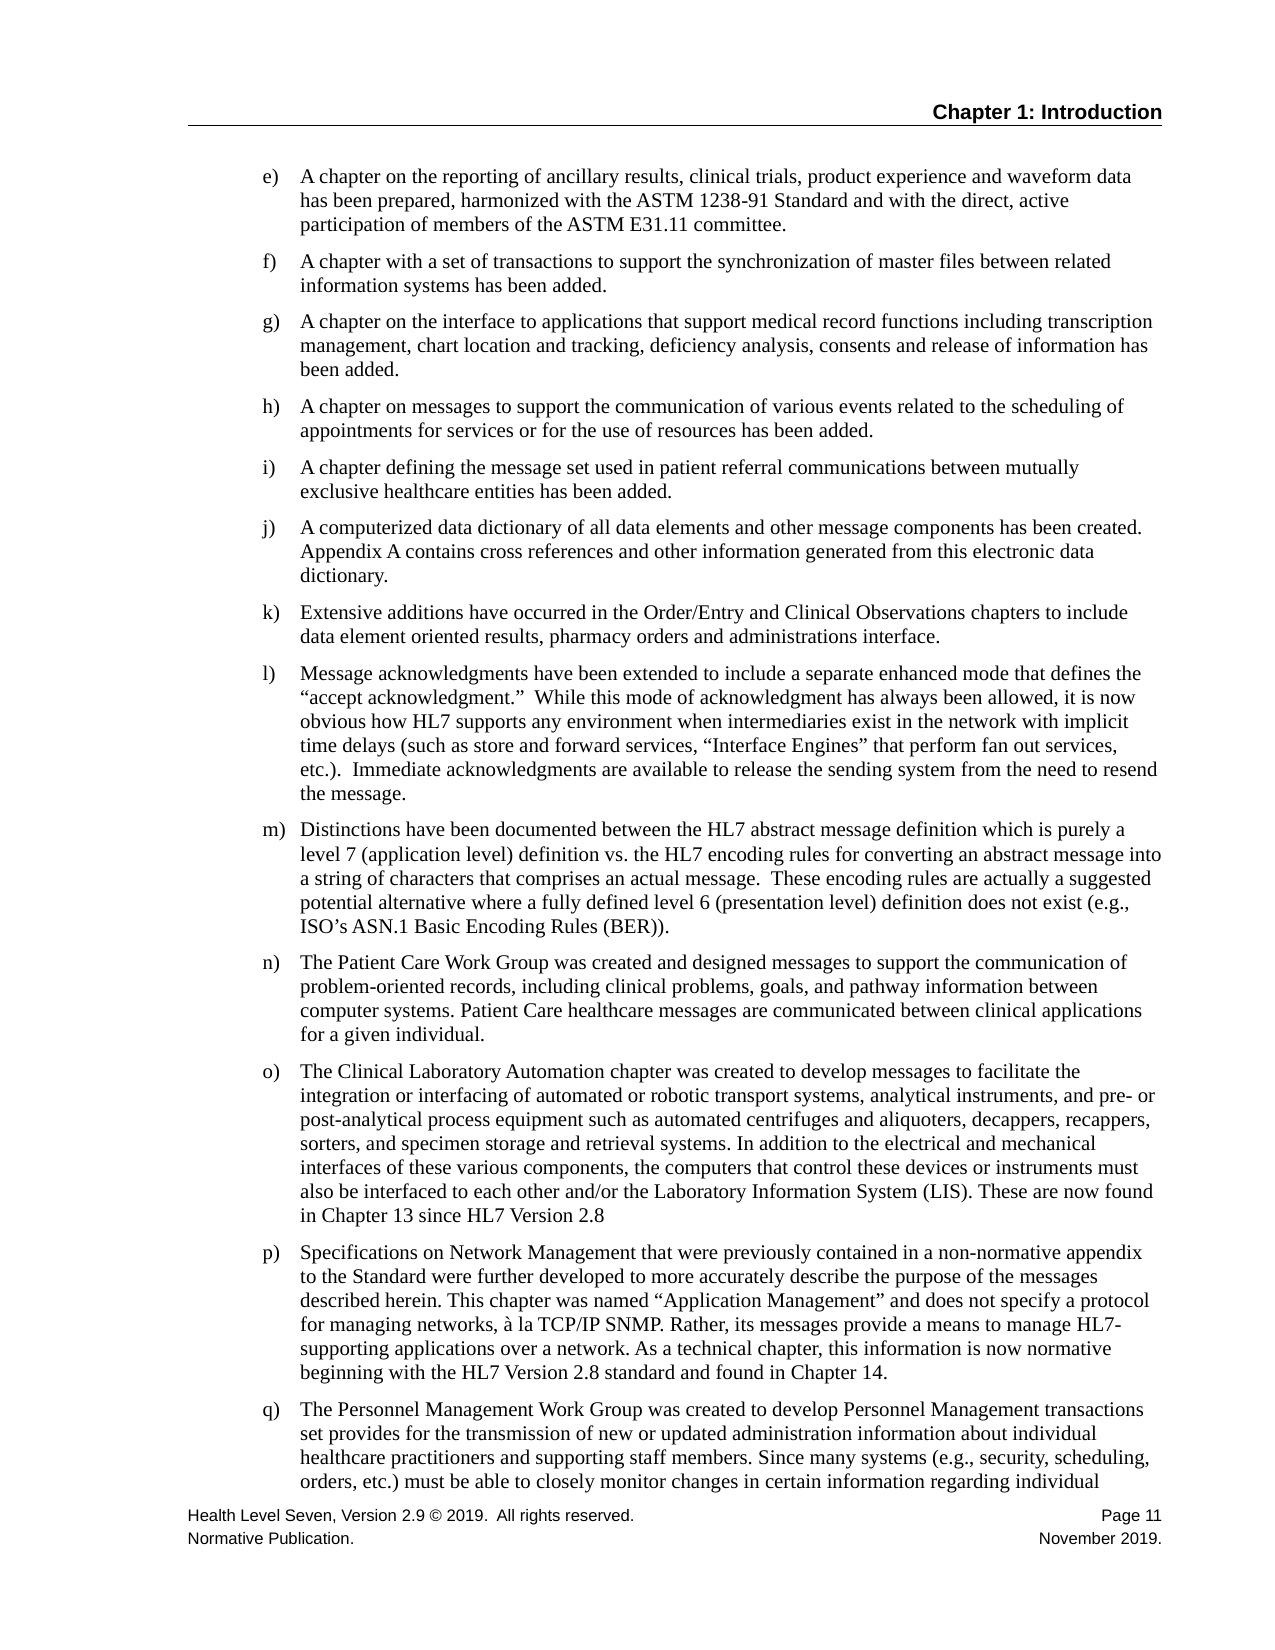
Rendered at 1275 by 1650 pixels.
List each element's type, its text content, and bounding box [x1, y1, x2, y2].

list Message acknowledgments have been extended to include a separate enhanced mode that defines the “accept acknowledgment.” While this mode of acknowledgment has always been allowed, it is now obvious how HL7 supports any environment when intermediaries exist in the network with implicit time delays (such as store and forward services, “Interface Engines” that perform fan out services, etc.). Immediate acknowledgments are available to release the sending system from the need to resend the message. [262, 661, 1162, 805]
list Specifications on Network Management that were previously contained in a non-normative appendix to the Standard were further developed to more accurately describe the purpose of the messages described herein. This chapter was named “Application Management” and does not specify a protocol for managing networks, à la TCP/IP SNMP. Rather, its messages provide a means to manage HL7-supporting applications over a network. As a technical chapter, this information is now normative beginning with the HL7 Version 2.8 standard and found in Chapter 14. [262, 1240, 1162, 1384]
list The Clinical Laboratory Automation chapter was created to develop messages to facilitate the integration or interfacing of automated or robotic transport systems, analytical instruments, and pre- or post-analytical process equipment such as automated centrifuges and aliquoters, decappers, recappers, sorters, and specimen storage and retrieval systems. In addition to the electrical and mechanical interfaces of these various components, the computers that control these devices or instruments must also be interfaced to each other and/or the Laboratory Information System (LIS). These are now found in Chapter 13 since HL7 Version 2.8 [262, 1059, 1162, 1227]
list The Patient Care Work Group was created and designed messages to support the communication of problem-oriented records, including clinical problems, goals, and pathway information between computer systems. Patient Care healthcare messages are communicated between clinical applications for a given individual. [262, 950, 1162, 1046]
list A chapter on messages to support the communication of various events related to the scheduling of appointments for services or for the use of resources has been added. [262, 394, 1162, 442]
list Distinctions have been documented between the HL7 abstract message definition which is purely a level 7 (application level) definition vs. the HL7 encoding rules for converting an abstract message into a string of characters that comprises an actual message. These encoding rules are actually a suggested potential alternative where a fully defined level 6 (presentation level) definition does not exist (e.g., ISO’s ASN.1 Basic Encoding Rules (BER)). [262, 817, 1162, 938]
list A chapter with a set of transactions to support the synchronization of master files between related information systems has been added. [262, 249, 1162, 297]
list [262, 1397, 1162, 1493]
list Extensive additions have occurred in the Order/Entry and Clinical Observations chapters to include data element oriented results, pharmacy orders and administrations interface. [262, 600, 1162, 648]
list A chapter on the reporting of ancillary results, clinical trials, product experience and waveform data has been prepared, harmonized with the ASTM 1238-91 Standard and with the direct, active participation of members of the ASTM E31.11 committee. [262, 164, 1162, 236]
list A chapter on the interface to applications that support medical record functions including transcription management, chart location and tracking, deficiency analysis, consents and release of information has been added. [262, 309, 1162, 381]
list A computerized data dictionary of all data elements and other message components has been created. Appendix A contains cross references and other information generated from this electronic data dictionary. [262, 515, 1162, 587]
list A chapter defining the message set used in patient referral communications between mutually exclusive healthcare entities has been added. [262, 454, 1162, 503]
